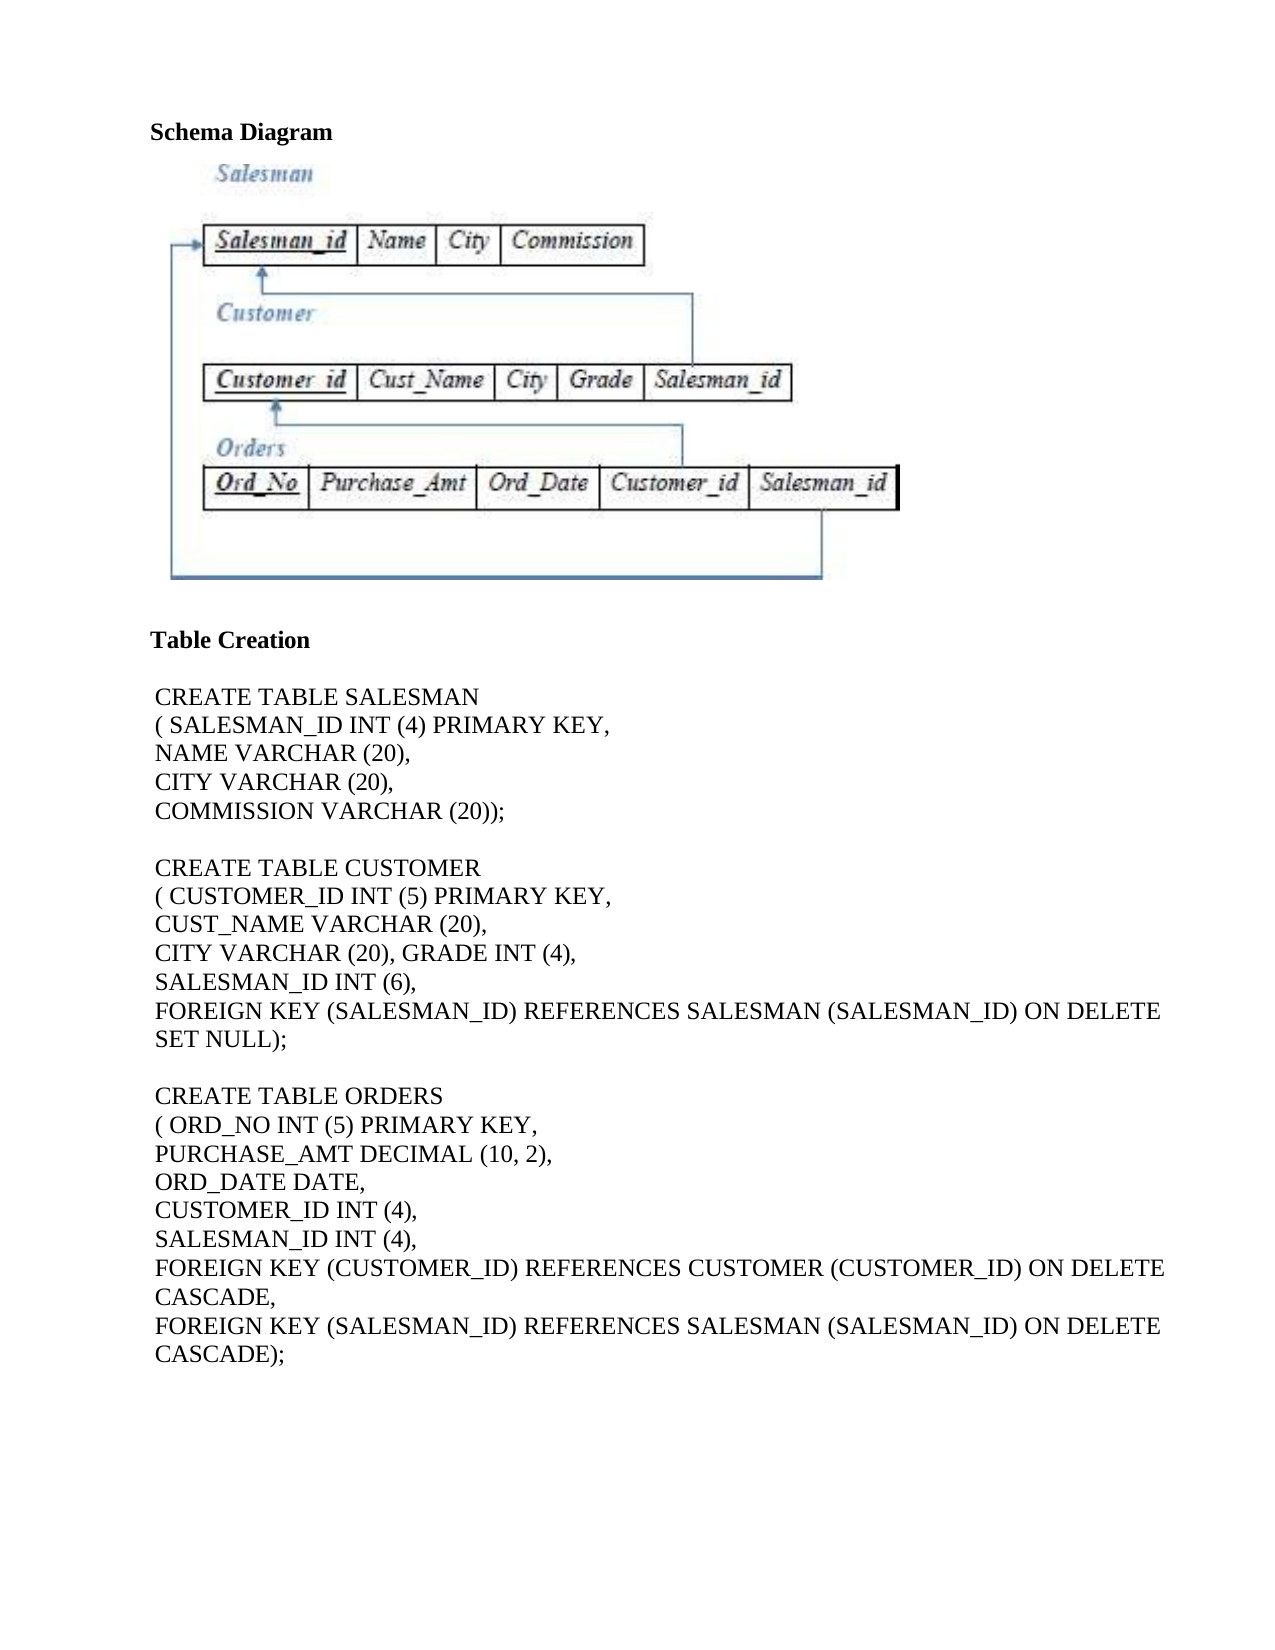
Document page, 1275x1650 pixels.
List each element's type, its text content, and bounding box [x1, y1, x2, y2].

text FOREIGN KEY (SALESMAN_ID) REFERENCES SALESMAN (SALESMAN_ID) ON DELETE SET NULL); [154, 996, 1195, 1053]
text CUSTOMER_ID INT (4), [154, 1196, 1223, 1224]
text SALESMAN_ID INT (6), [154, 967, 1223, 996]
picture [169, 164, 900, 580]
text CITY VARCHAR (20), [154, 767, 1223, 796]
text FOREIGN KEY (CUSTOMER_ID) REFERENCES CUSTOMER (CUSTOMER_ID) ON DELETE CASCADE, [154, 1253, 1223, 1311]
text CREATE TABLE ORDERS ( ORD_NO INT (5) PRIMARY KEY, PURCHASE_AMT DECIMAL (10, 2), ORD_DATE DATE, [154, 1081, 557, 1196]
text COMMISSION VARCHAR (20)); [154, 796, 1223, 825]
text CREATE TABLE SALESMAN ( SALESMAN_ID INT (4) PRIMARY KEY, NAME VARCHAR (20), [154, 682, 625, 767]
text CITY VARCHAR (20), GRADE INT (4), [154, 939, 1223, 967]
text CREATE TABLE CUSTOMER ( CUSTOMER_ID INT (5) PRIMARY KEY, CUST_NAME VARCHAR (20), [154, 854, 625, 938]
text FOREIGN KEY (SALESMAN_ID) REFERENCES SALESMAN (SALESMAN_ID) ON DELETE CASCADE); [154, 1311, 1223, 1368]
text SALESMAN_ID INT (4), [154, 1225, 1223, 1253]
text Table Creation [150, 625, 1223, 653]
text Schema Diagram [150, 117, 1223, 146]
